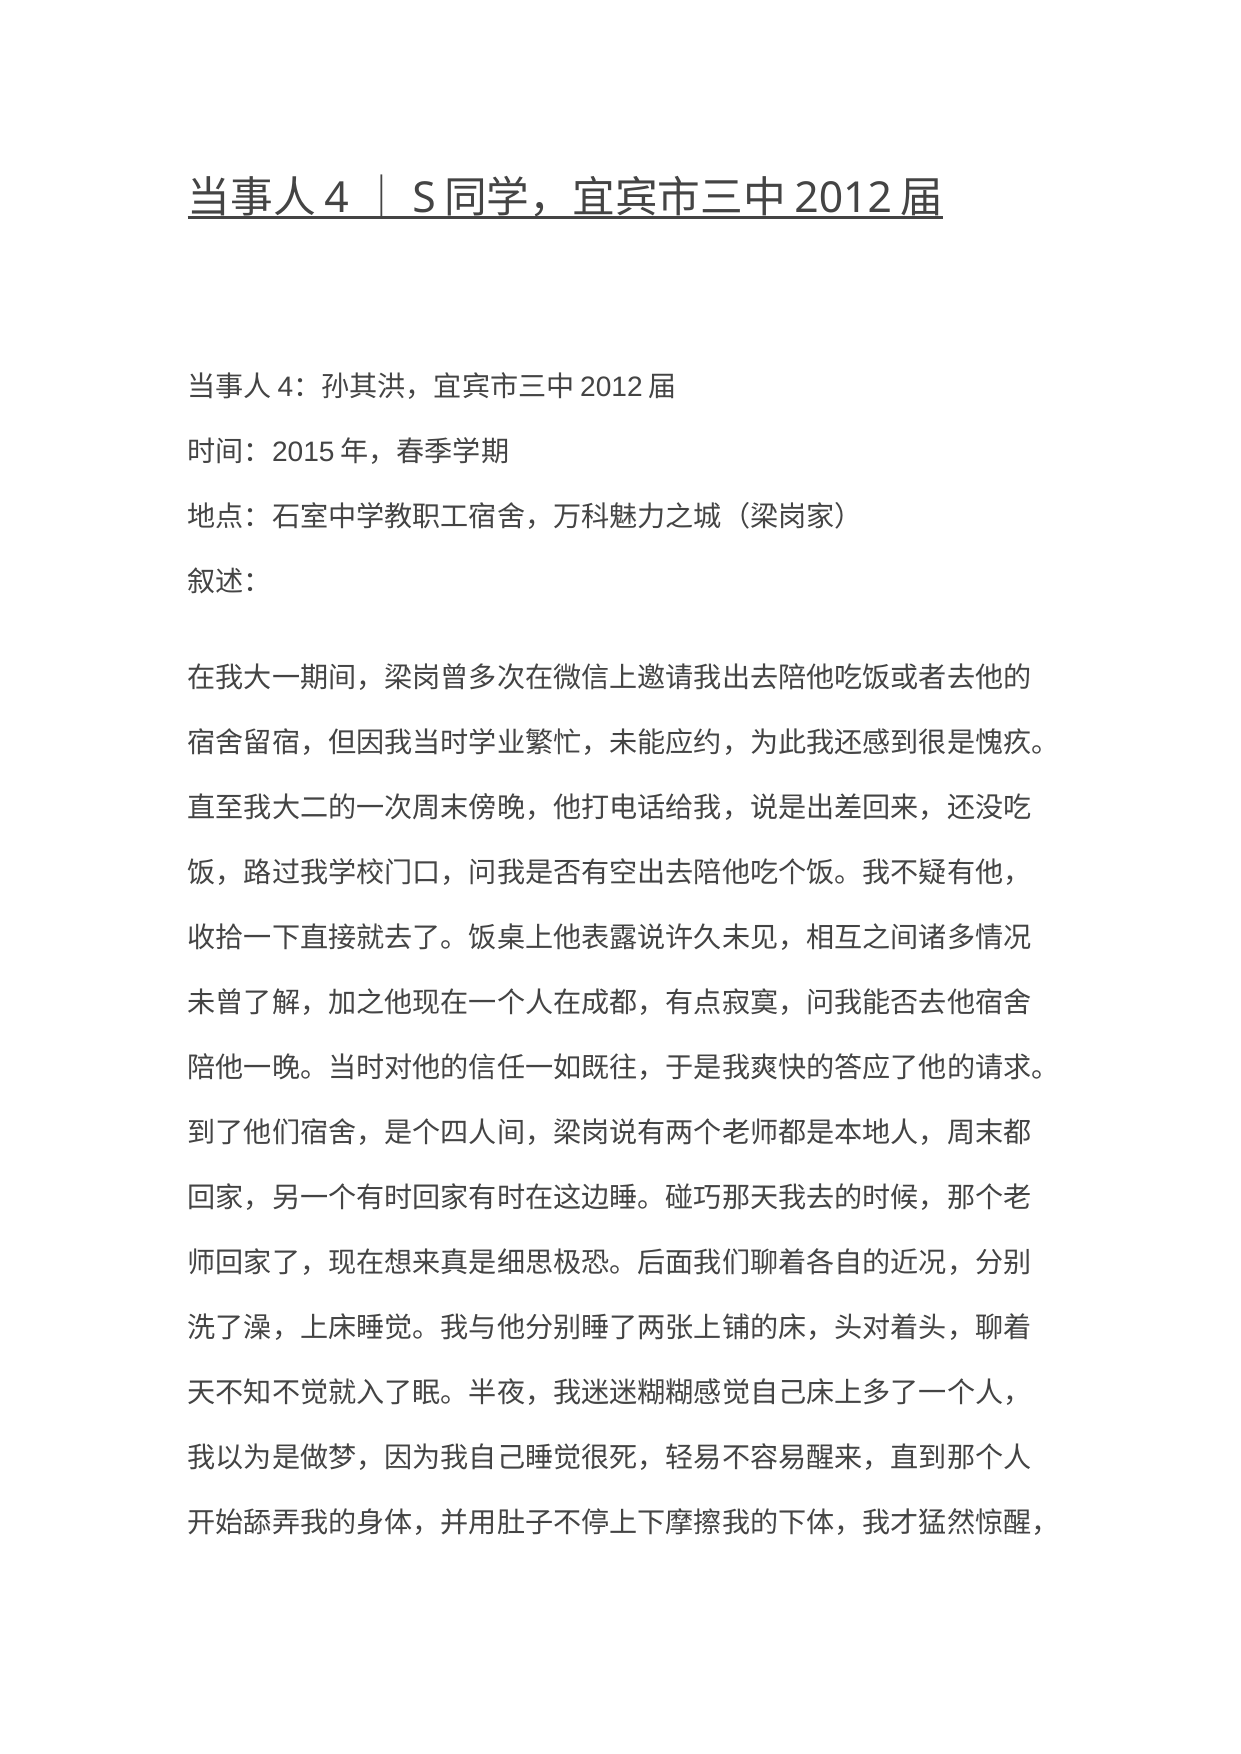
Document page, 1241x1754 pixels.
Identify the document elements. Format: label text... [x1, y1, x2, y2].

text 当事人4：孙其洪，宜宾市三中2012届 时间：2015年，春季学期 地点：石室中学教职工宿舍，万科魅力之城（梁岗家） 叙述： [187, 352, 1053, 612]
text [187, 643, 1053, 1553]
subtitle 当事人4 ｜ S同学，宜宾市三中2012届 [187, 162, 1053, 227]
